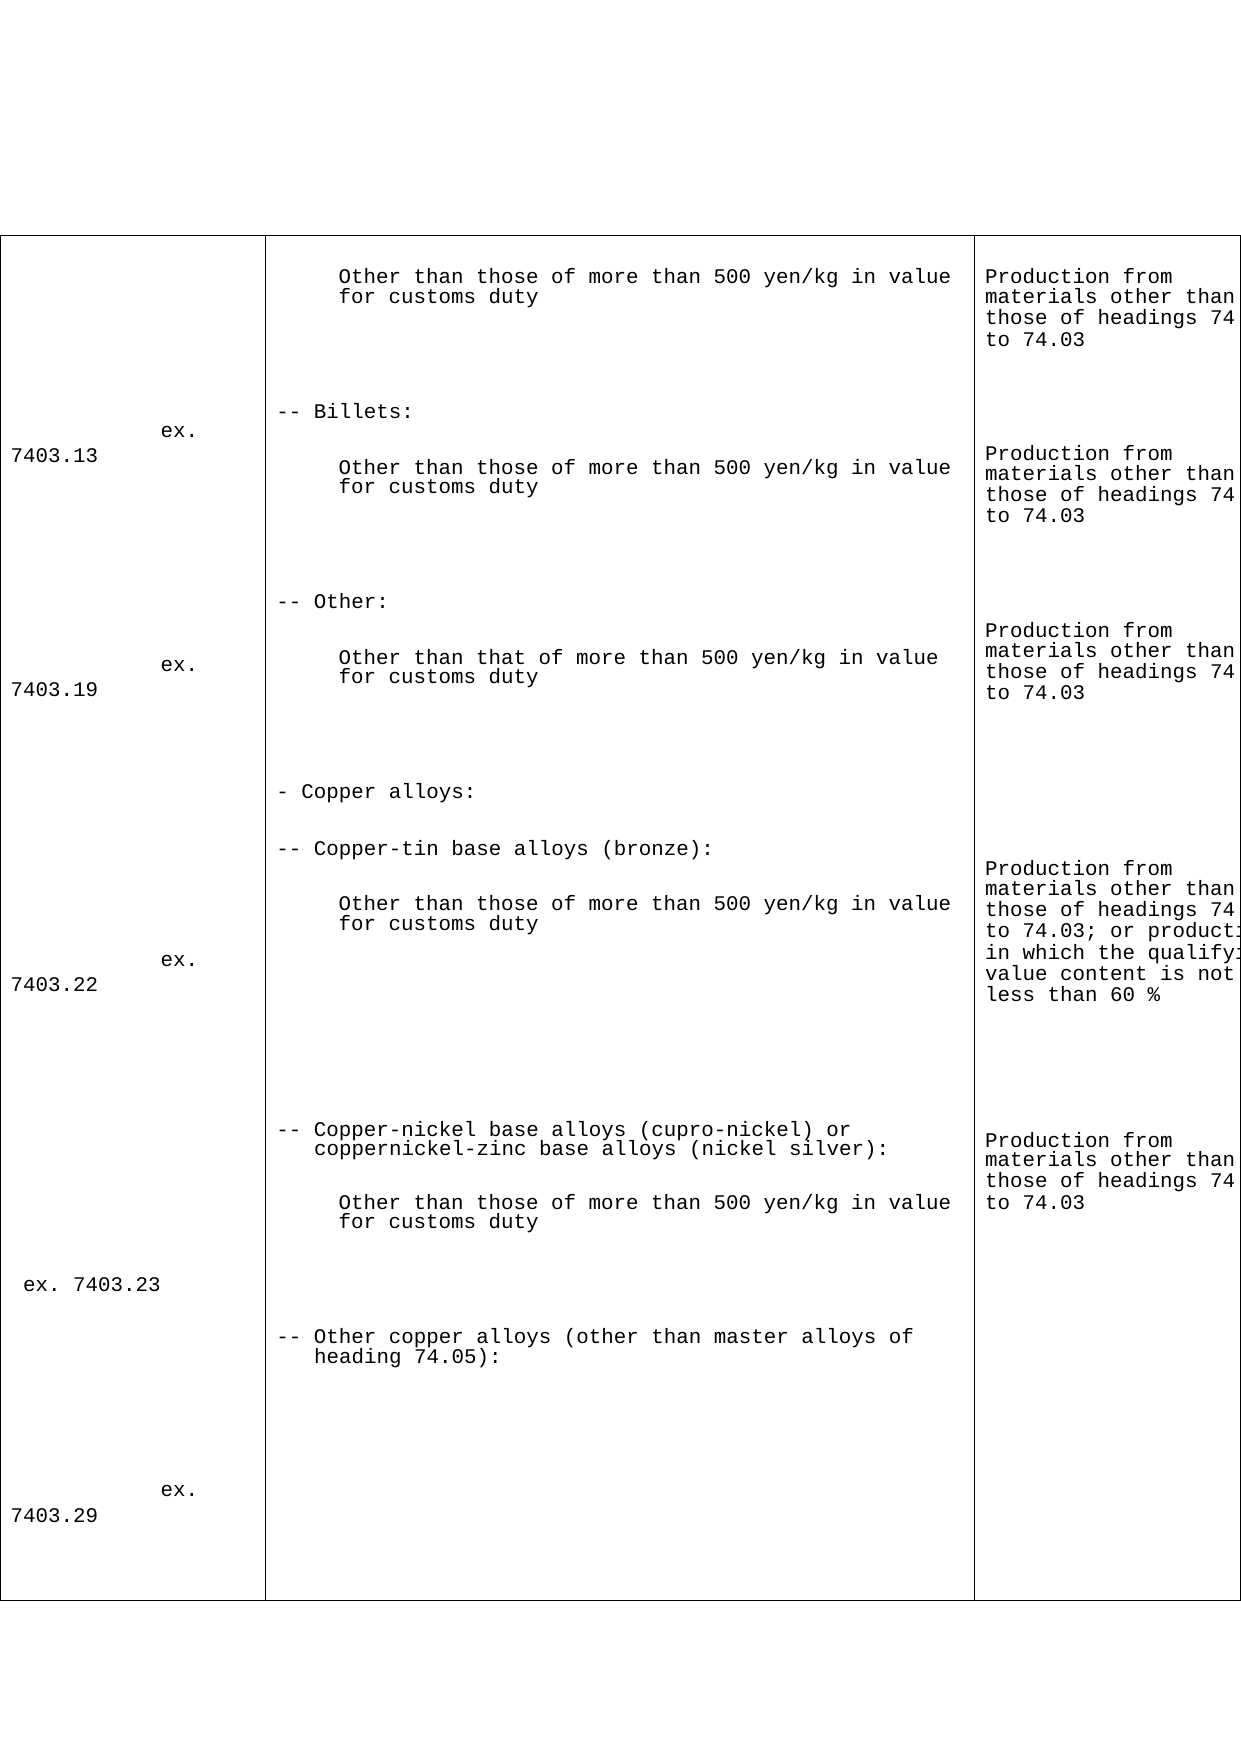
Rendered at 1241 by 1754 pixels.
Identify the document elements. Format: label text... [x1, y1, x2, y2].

table_header ex. 7403.13 ex. 7403.19 ex. 7403.22 ex. 7403.23 ex. 7403.29 [1, 236, 265, 1600]
table_header Production from materials other than those of headings 74.01 to 74.03 Production from materials other than those of headings 74.01 to 74.03 Production from materials other than those of headings 74.01 to 74.03 Production from materials other than those of headings 74.01 to 74.03; or production in which the qualifying value content is not less than 60 % Production from materials other than those of headings 74.01 to 74.03 [975, 236, 1240, 1600]
table_header Other than those of more than 500 yen/kg in value for customs duty -- Billets: Other than those of more than 500 yen/kg in value for customs duty -- Other: Other than that of more than 500 yen/kg in value for customs duty - Copper alloys: -- Copper-tin base alloys (bronze): Other than those of more than 500 yen/kg in value for customs duty -- Copper-nickel base alloys (cupro-nickel) or coppernickel-zinc base alloys (nickel silver): Other than those of more than 500 yen/kg in value for customs duty -- Other copper alloys (other than master alloys of heading 74.05): [266, 236, 974, 1600]
